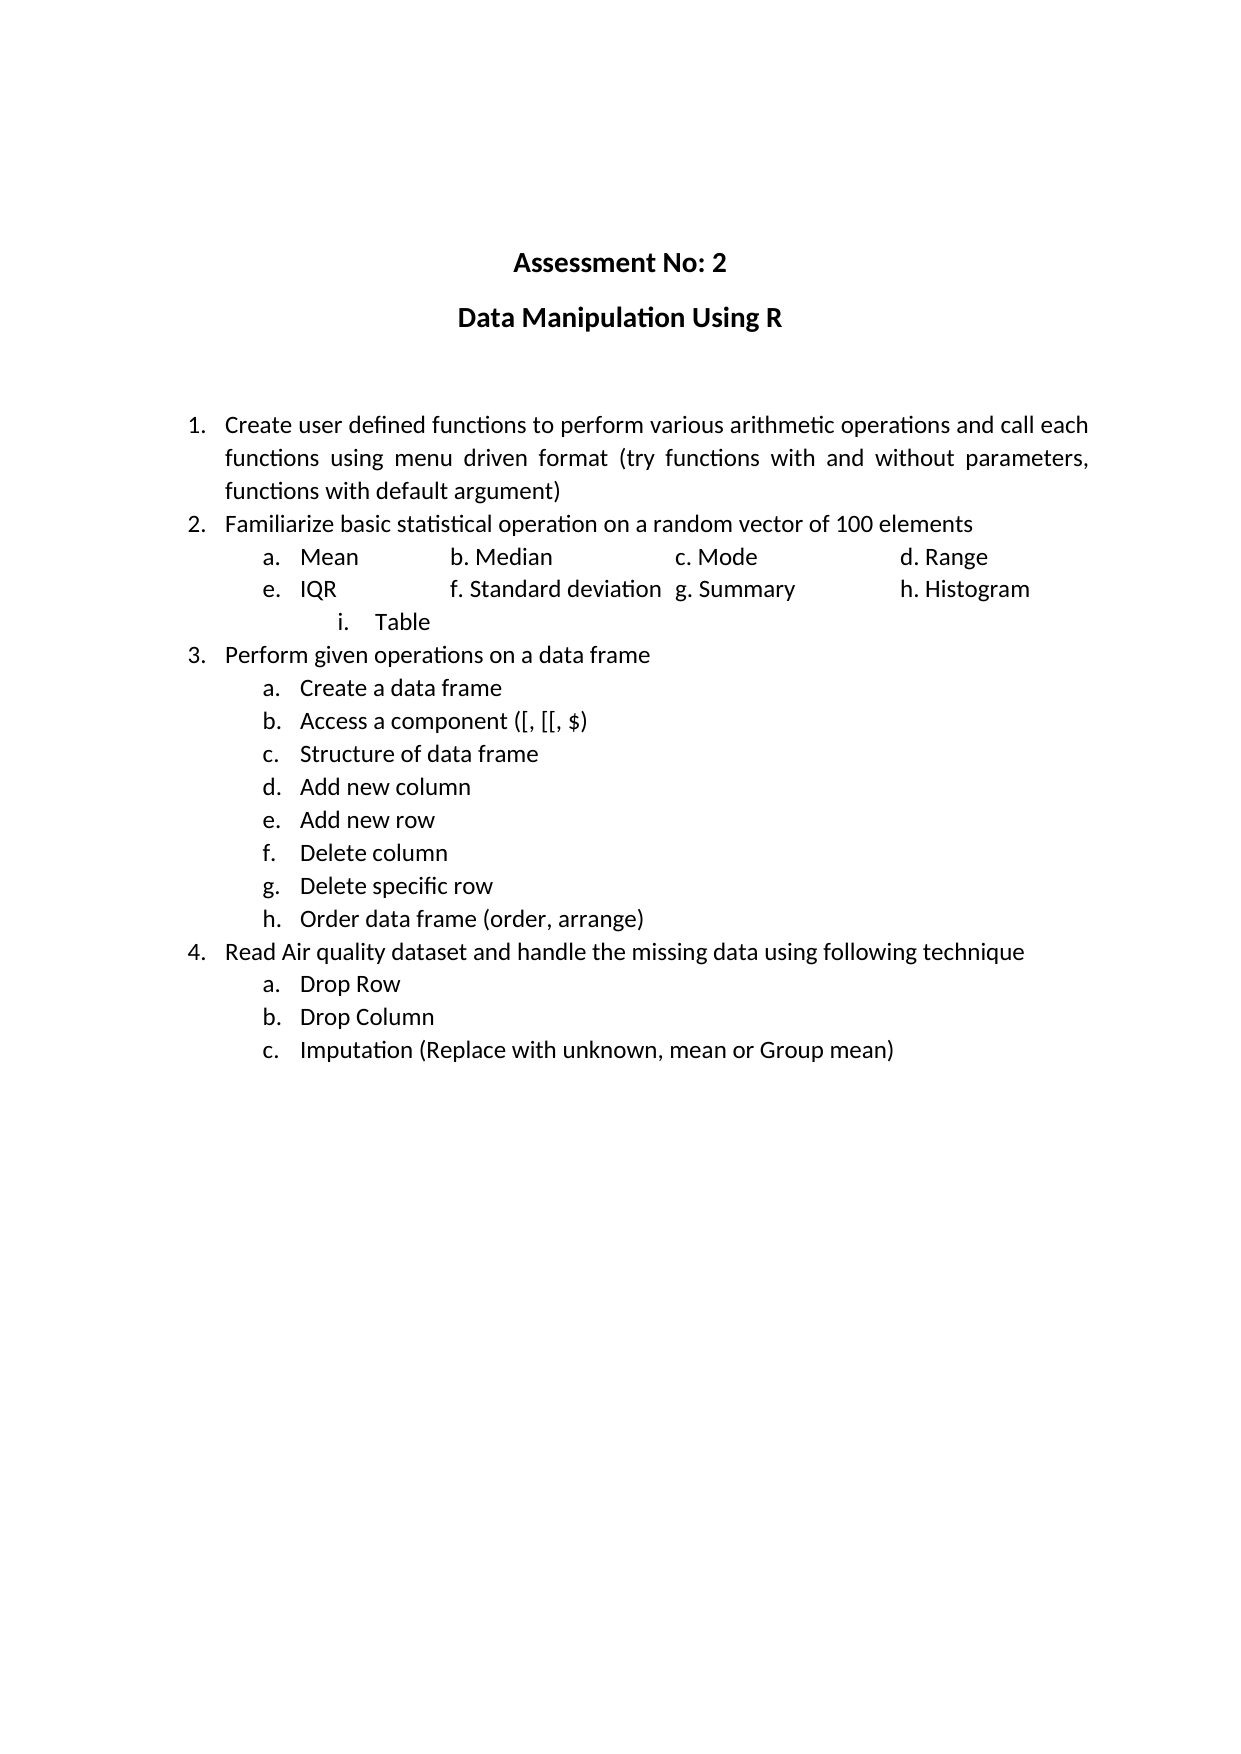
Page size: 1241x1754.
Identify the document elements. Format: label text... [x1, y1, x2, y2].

list Mean b. Median c. Mode d. Range [262, 541, 1090, 571]
list Familiarize basic statistical operation on a random vector of 100 elements [187, 508, 1090, 538]
list Delete column [262, 837, 1090, 867]
list Perform given operations on a data frame [187, 639, 1090, 670]
text Data Manipulation Using R [150, 299, 1090, 334]
list Add new row [262, 804, 1090, 834]
list Create a data frame [262, 672, 1090, 703]
list Order data frame (order, arrange) [262, 903, 1090, 933]
list Add new column [262, 771, 1090, 802]
list Imputation (Replace with unknown, mean or Group mean) [262, 1034, 1090, 1065]
list Drop Row [262, 969, 1090, 999]
list Access a component ([, [[, $) [262, 705, 1090, 736]
list Structure of data frame [262, 738, 1090, 769]
list Drop Column [262, 1002, 1090, 1032]
text Assessment No: 2 [150, 244, 1090, 279]
list IQR f. Standard deviation g. Summary h. Histogram [262, 574, 1090, 604]
list Delete specific row [262, 870, 1090, 900]
list Create user defined functions to perform various arithmetic operations and call each functions using menu driven format (try functions with and without parameters, functions with default argument) [187, 409, 1090, 505]
list Table [337, 607, 1090, 637]
list Read Air quality dataset and handle the missing data using following technique [187, 936, 1090, 966]
